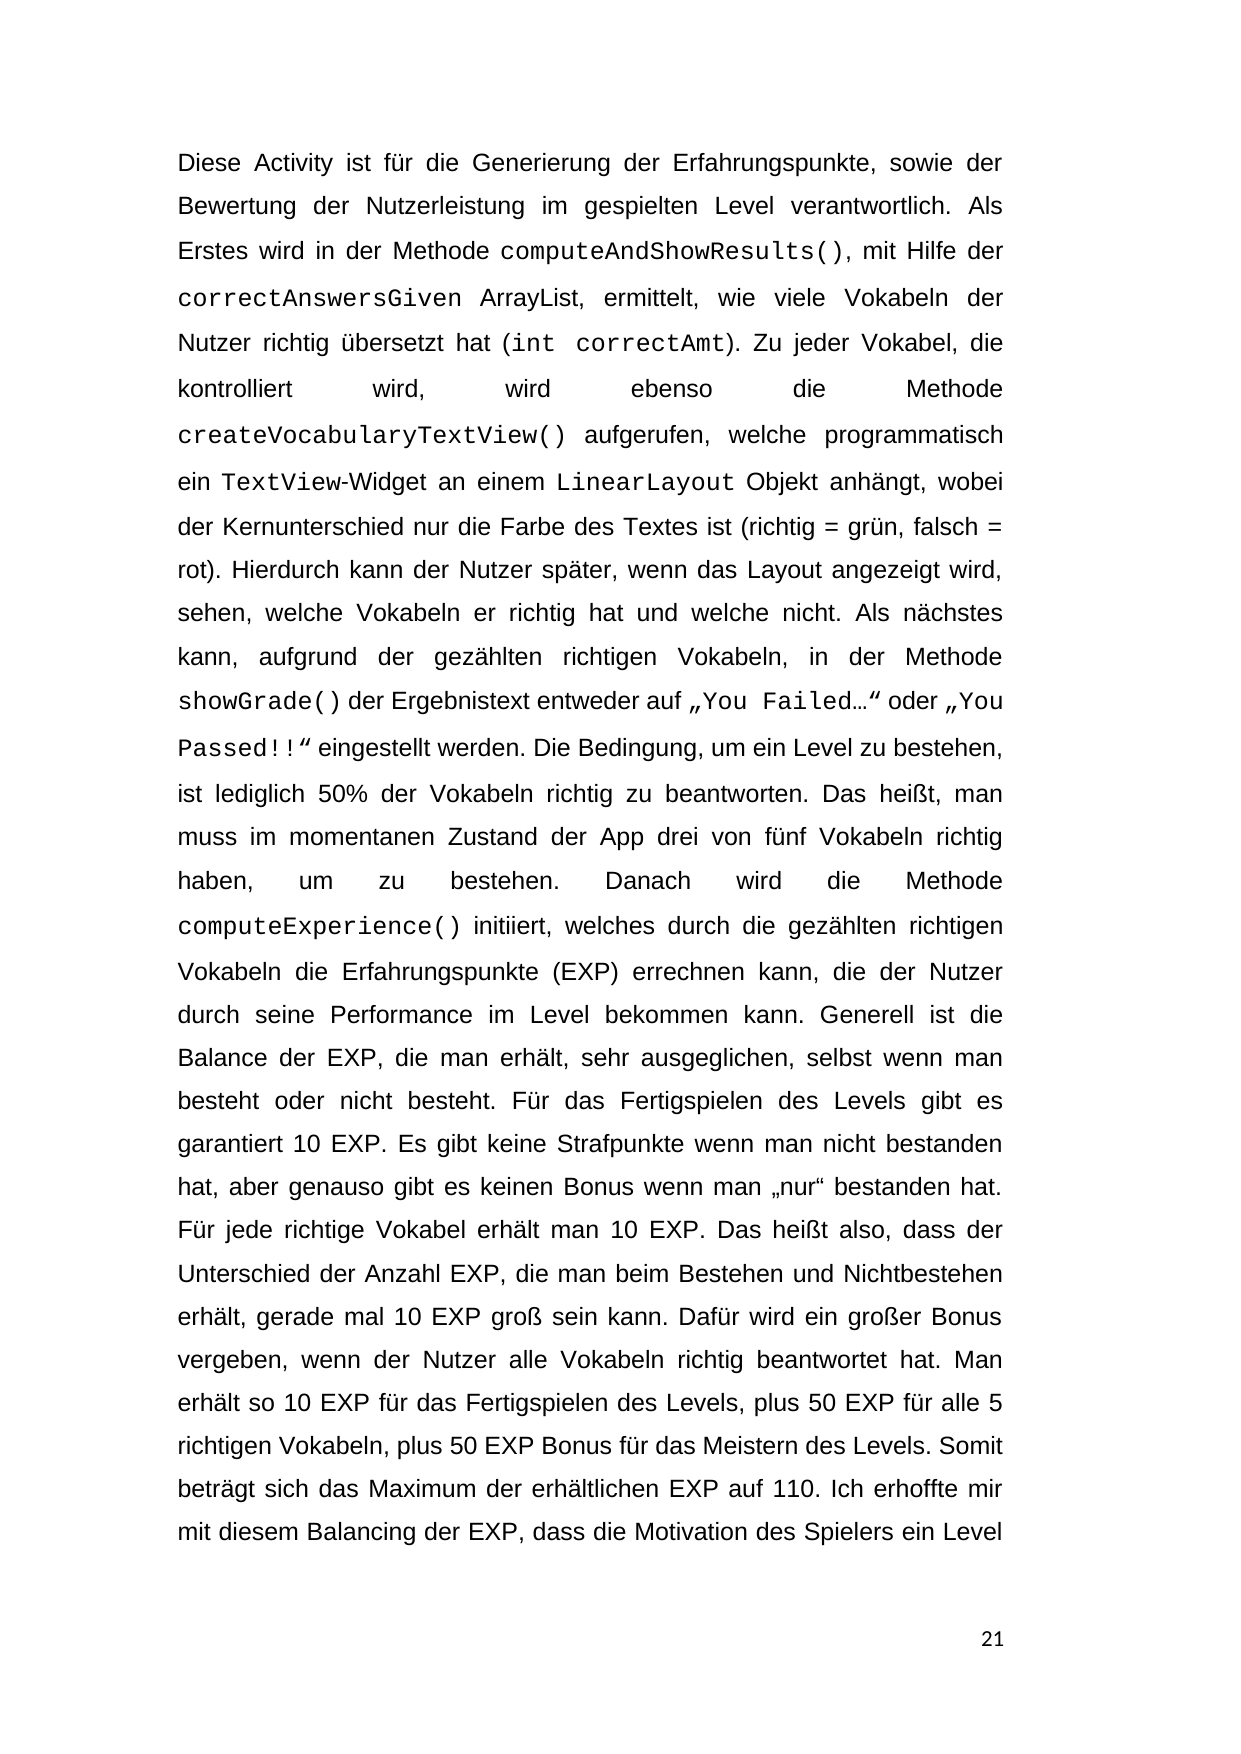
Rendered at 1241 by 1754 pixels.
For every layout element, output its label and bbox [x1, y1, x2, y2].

text [177, 148, 1004, 1546]
